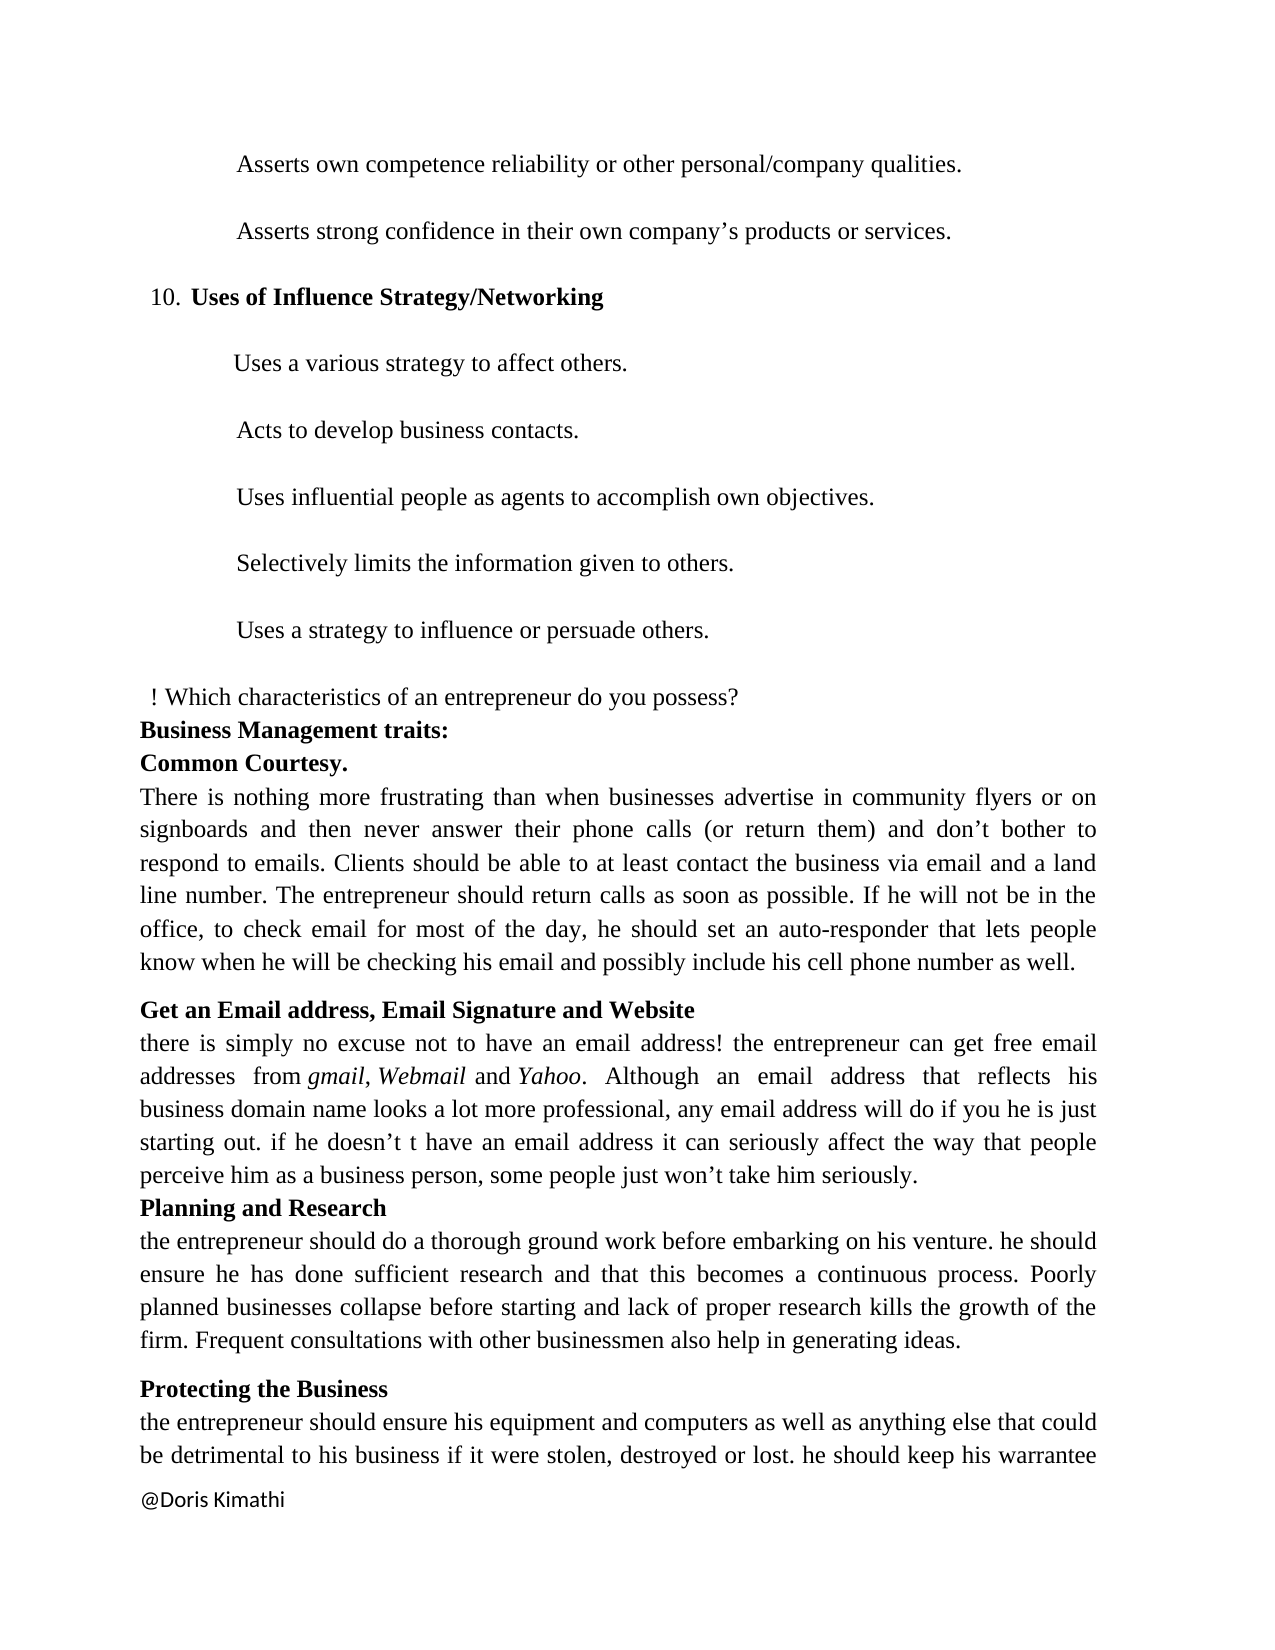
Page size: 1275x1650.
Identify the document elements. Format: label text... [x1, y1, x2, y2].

text  Uses a various strategy to affect others. [187, 348, 1098, 377]
text  Asserts own competence reliability or other personal/company qualities. [187, 149, 1098, 178]
text  Asserts strong confidence in their own company’s products or services. [187, 216, 1098, 245]
text 10. Uses of Influence Strategy/Networking [150, 282, 1098, 311]
text Planning and Research [139, 1193, 1098, 1222]
text There is nothing more frustrating than when businesses advertise in community flyers or on signboards and then never answer their phone calls (or return them) and don’t bother to respond to emails. Clients should be able to at least contact the business via email and a land line number. The entrepreneur should return calls as soon as possible. If he will not be in the office, to check email for most of the day, he should set an auto-responder that lets people know when he will be checking his email and possibly include his cell phone number as well. [139, 782, 1098, 975]
text  Uses influential people as agents to accomplish own objectives. [187, 482, 1098, 510]
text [139, 1407, 1098, 1469]
text  Uses a strategy to influence or persuade others. [187, 615, 1098, 643]
text  Acts to develop business contacts. [187, 415, 1098, 444]
text  Selectively limits the information given to others. [187, 548, 1098, 577]
text Get an Email address, Email Signature and Website [139, 995, 1098, 1024]
text the entrepreneur should do a thorough ground work before embarking on his venture. he should ensure he has done sufficient research and that this becomes a continuous process. Poorly planned businesses collapse before starting and lack of proper research kills the growth of the firm. Frequent consultations with other businessmen also help in generating ideas. [139, 1226, 1098, 1354]
text ! Which characteristics of an entrepreneur do you possess? [150, 682, 1098, 711]
text there is simply no excuse not to have an email address! the entrepreneur can get free email addresses from gmail, Webmail and Yahoo. Although an email address that reflects his business domain name looks a lot more professional, any email address will do if you he is just starting out. if he doesn’t t have an email address it can seriously affect the way that people perceive him as a business person, some people just won’t take him seriously. [139, 1028, 1098, 1189]
text Protecting the Business [139, 1374, 1098, 1403]
text Business Management traits: [139, 716, 1098, 744]
text Common Courtesy. [139, 748, 1098, 777]
